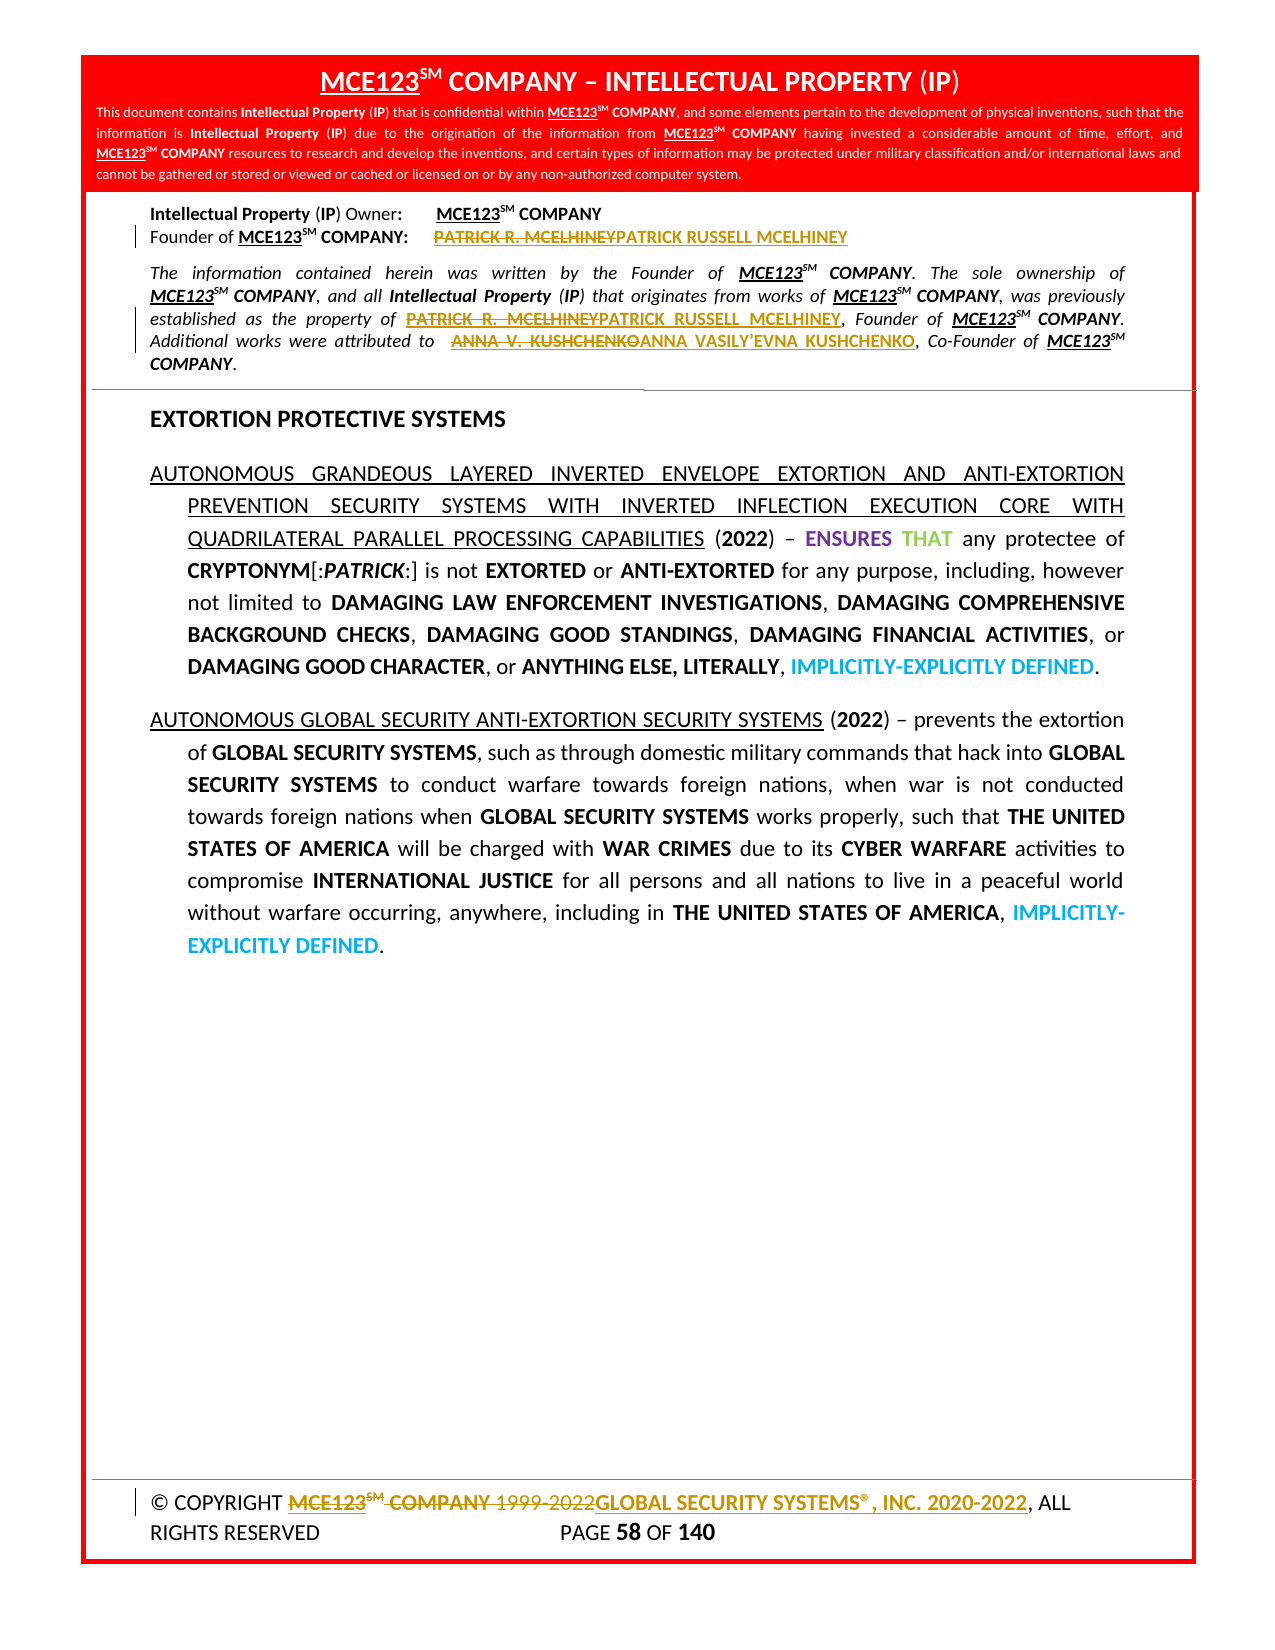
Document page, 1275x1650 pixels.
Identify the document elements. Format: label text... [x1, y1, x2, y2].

text AUTONOMOUS GRANDEOUS LAYERED INVERTED ENVELOPE EXTORTION AND ANTI-EXTORTION PREVENTION SECURITY SYSTEMS WITH INVERTED INFLECTION EXECUTION CORE WITH QUADRILATERAL PARALLEL PROCESSING CAPABILITIES (2022) – ENSURES THAT any protectee of CRYPTONYM[:PATRICK:] is not EXTORTED or ANTI-EXTORTED for any purpose, including, however not limited to DAMAGING LAW ENFORCEMENT INVESTIGATIONS, DAMAGING COMPREHENSIVE BACKGROUND CHECKS, DAMAGING GOOD STANDINGS, DAMAGING FINANCIAL ACTIVITIES, or DAMAGING GOOD CHARACTER, or ANYTHING ELSE, LITERALLY, IMPLICITLY-EXPLICITLY DEFINED. [150, 485, 1125, 680]
text EXTORTION PROTECTIVE SYSTEMS [150, 403, 1125, 434]
text AUTONOMOUS GLOBAL SECURITY ANTI-EXTORTION SECURITY SYSTEMS (2022) – prevents the extortion of GLOBAL SECURITY SYSTEMS, such as through domestic military commands that hack into GLOBAL SECURITY SYSTEMS to conduct warfare towards foreign nations, when war is not conducted towards foreign nations when GLOBAL SECURITY SYSTEMS works properly, such that THE UNITED STATES OF AMERICA will be charged with WAR CRIMES due to its CYBER WARFARE activities to compromise INTERNATIONAL JUSTICE for all persons and all nations to live in a peaceful world without warfare occurring, anywhere, including in THE UNITED STATES OF AMERICA, IMPLICITLY-EXPLICITLY DEFINED. [150, 705, 1125, 959]
